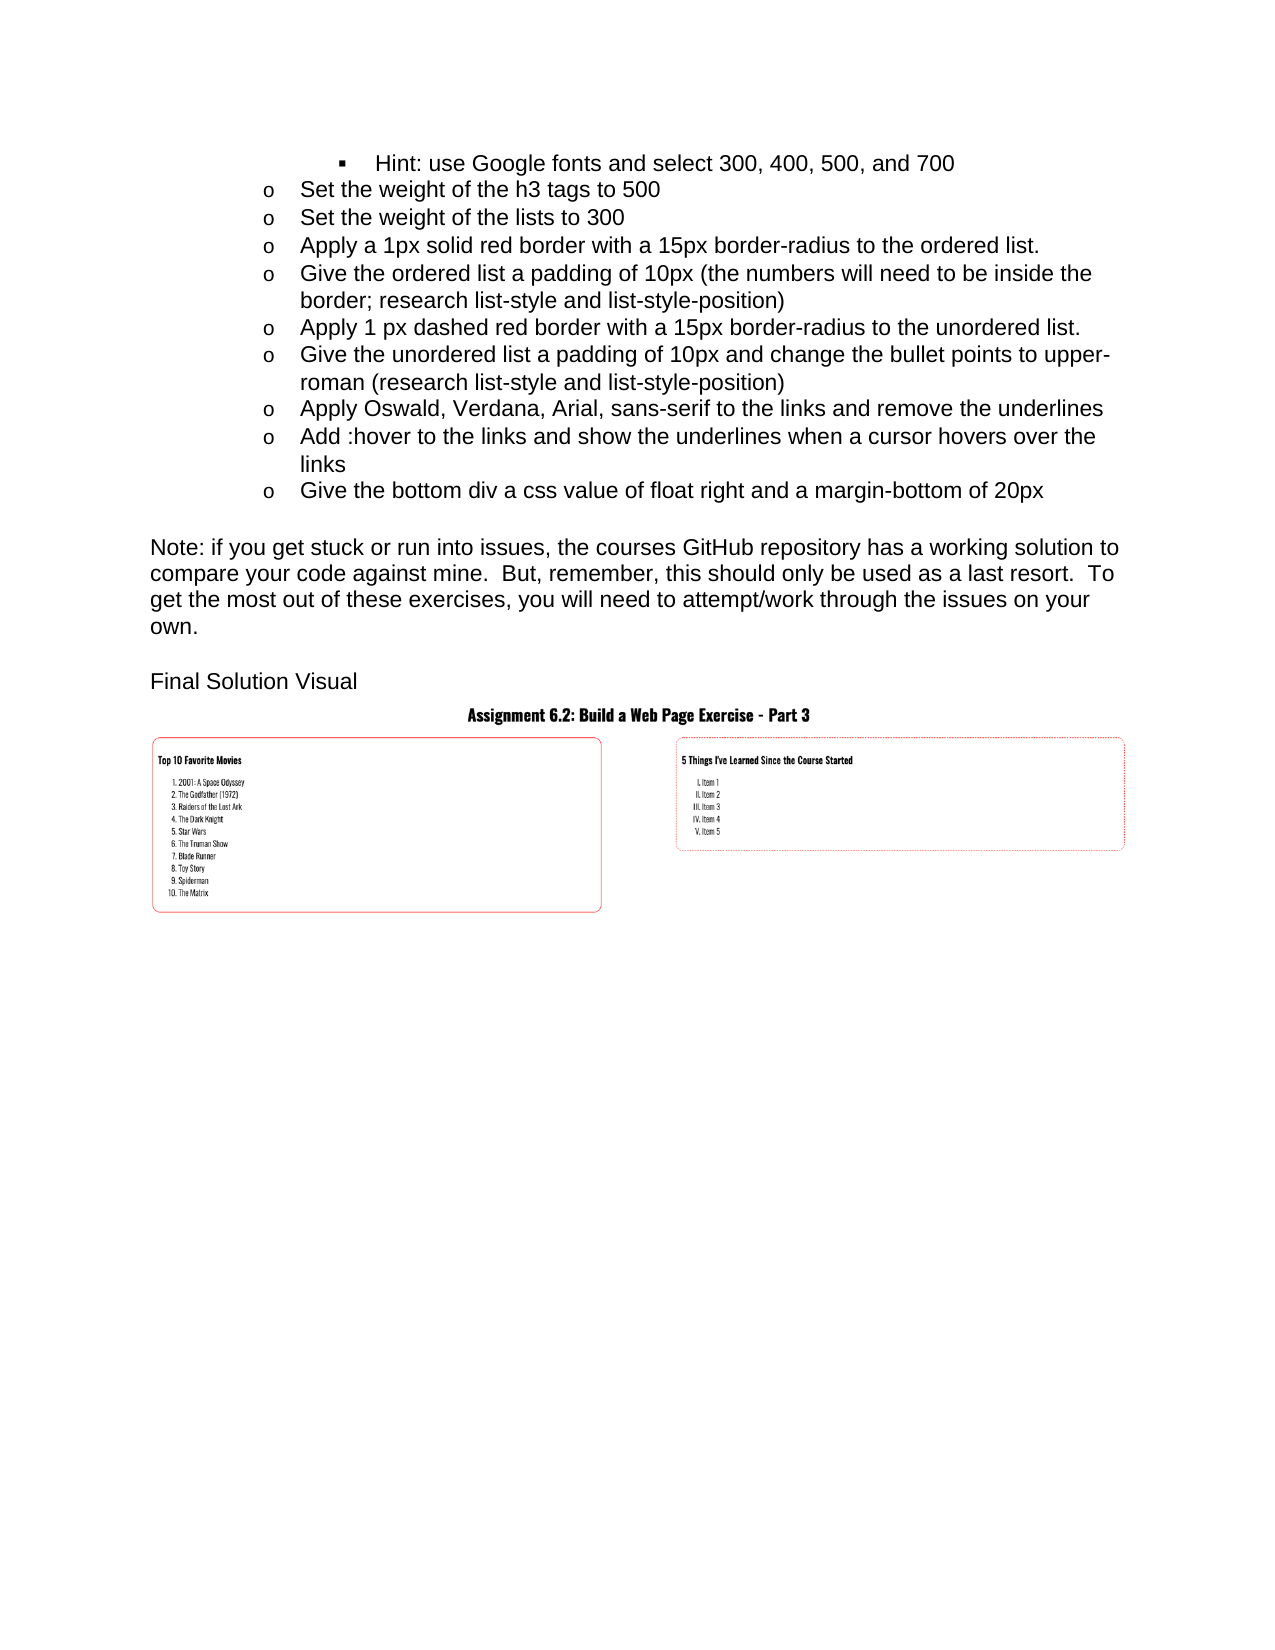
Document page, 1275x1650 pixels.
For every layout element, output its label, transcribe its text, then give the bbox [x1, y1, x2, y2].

list Give the unordered list a padding of 10px and change the bullet points to upper-roman (research list-style and list-style-position) [262, 341, 1125, 395]
list Apply 1 px dashed red border with a 15px border-radius to the unordered list. [262, 313, 1125, 341]
list Hint: use Google fonts and select 300, 400, 500, and 700 [337, 150, 1125, 176]
list Give the bottom div a css value of float right and a margin-bottom of 20px [262, 477, 1125, 505]
list Apply Oswald, Verdana, Arial, sans-serif to the links and remove the underlines [262, 395, 1125, 423]
list Give the ordered list a padding of 10px (the numbers will need to be inside the border; research list-style and list-style-position) [262, 259, 1125, 313]
list Add :hover to the links and show the underlines when a cursor hovers over the links [262, 423, 1125, 477]
text Final Solution Visual [150, 668, 1125, 694]
text Note: if you get stuck or run into issues, the courses GitHub repository has a working solution to compare your code against mine. But, remember, this should only be used as a last resort. To get the most out of these exercises, you will need to attempt/work through the issues on your own. [150, 533, 1125, 639]
list Set the weight of the lists to 300 [262, 204, 1125, 232]
list Apply a 1px solid red border with a 15px border-radius to the ordered list. [262, 232, 1125, 259]
list Set the weight of the h3 tags to 500 [262, 176, 1125, 204]
picture [150, 694, 1125, 1078]
